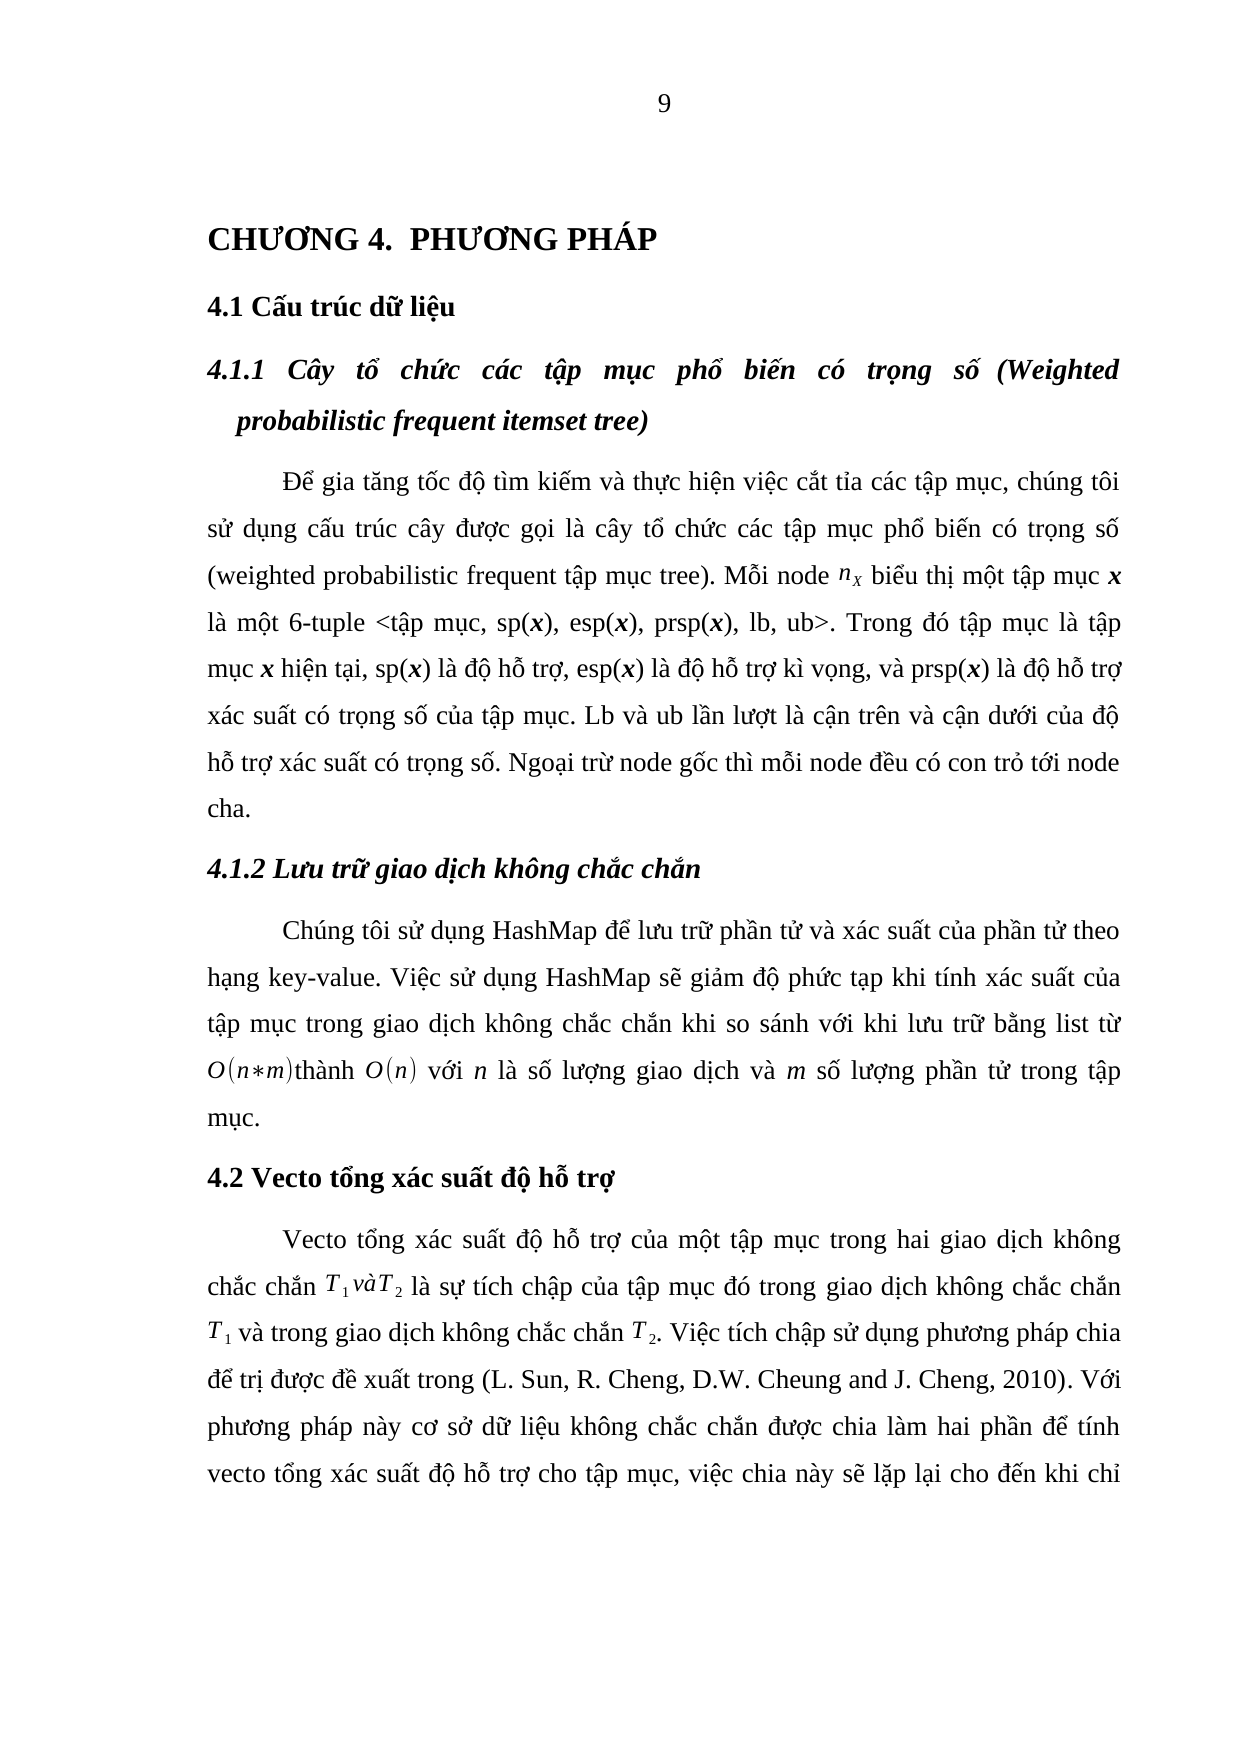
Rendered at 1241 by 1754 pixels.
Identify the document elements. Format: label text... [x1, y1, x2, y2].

subtitle ”Cây tổ chức các tập mục phổ biến có trọng số”(Weighted probabilistic frequent itemset tree) [207, 352, 1122, 436]
subtitle Vecto tổng xác suất độ hỗ trợ [207, 1160, 1122, 1194]
subtitle PHƯƠNG PHÁP [207, 219, 1122, 258]
subtitle Lưu trữ giao dịch không chắc chắn [207, 851, 1122, 885]
text Để gia tăng tốc độ tìm kiếm và thực hiện việc cắt tỉa các tập mục, chúng tôi sử dụng cấu trúc cây được gọi là cây tổ chức các tập mục phổ biến có trọng số (weighted probabilistic frequent tập mục tree). Mỗi node biểu thị một tập mục x là một 6-tuple <tập mục, sp(x), esp(x), prsp(x), lb, ub>. Trong đó tập mục là tập mục x hiện tại, sp(x) là độ hỗ trợ, esp(x) là độ hỗ trợ kì vọng, và prsp(x) là độ hỗ trợ xác suất có trọng số của tập mục. Lb và ub lần lượt là cận trên và cận dưới của độ hỗ trợ xác suất có trọng số. Ngoại trừ node gốc thì mỗi node đều có con trỏ tới node cha. [207, 465, 1122, 823]
subtitle Cấu trúc dữ liệu [207, 289, 1122, 323]
text Chúng tôi sử dụng HashMap để lưu trữ phần tử và xác suất của phần tử theo hạng key-value. Việc sử dụng HashMap sẽ giảm độ phức tạp khi tính xác suất của tập mục trong giao dịch không chắc chắn khi so sánh với khi lưu trữ bằng list từ thành với n là số lượng giao dịch và m số lượng phần tử trong tập mục. [207, 914, 1122, 1132]
